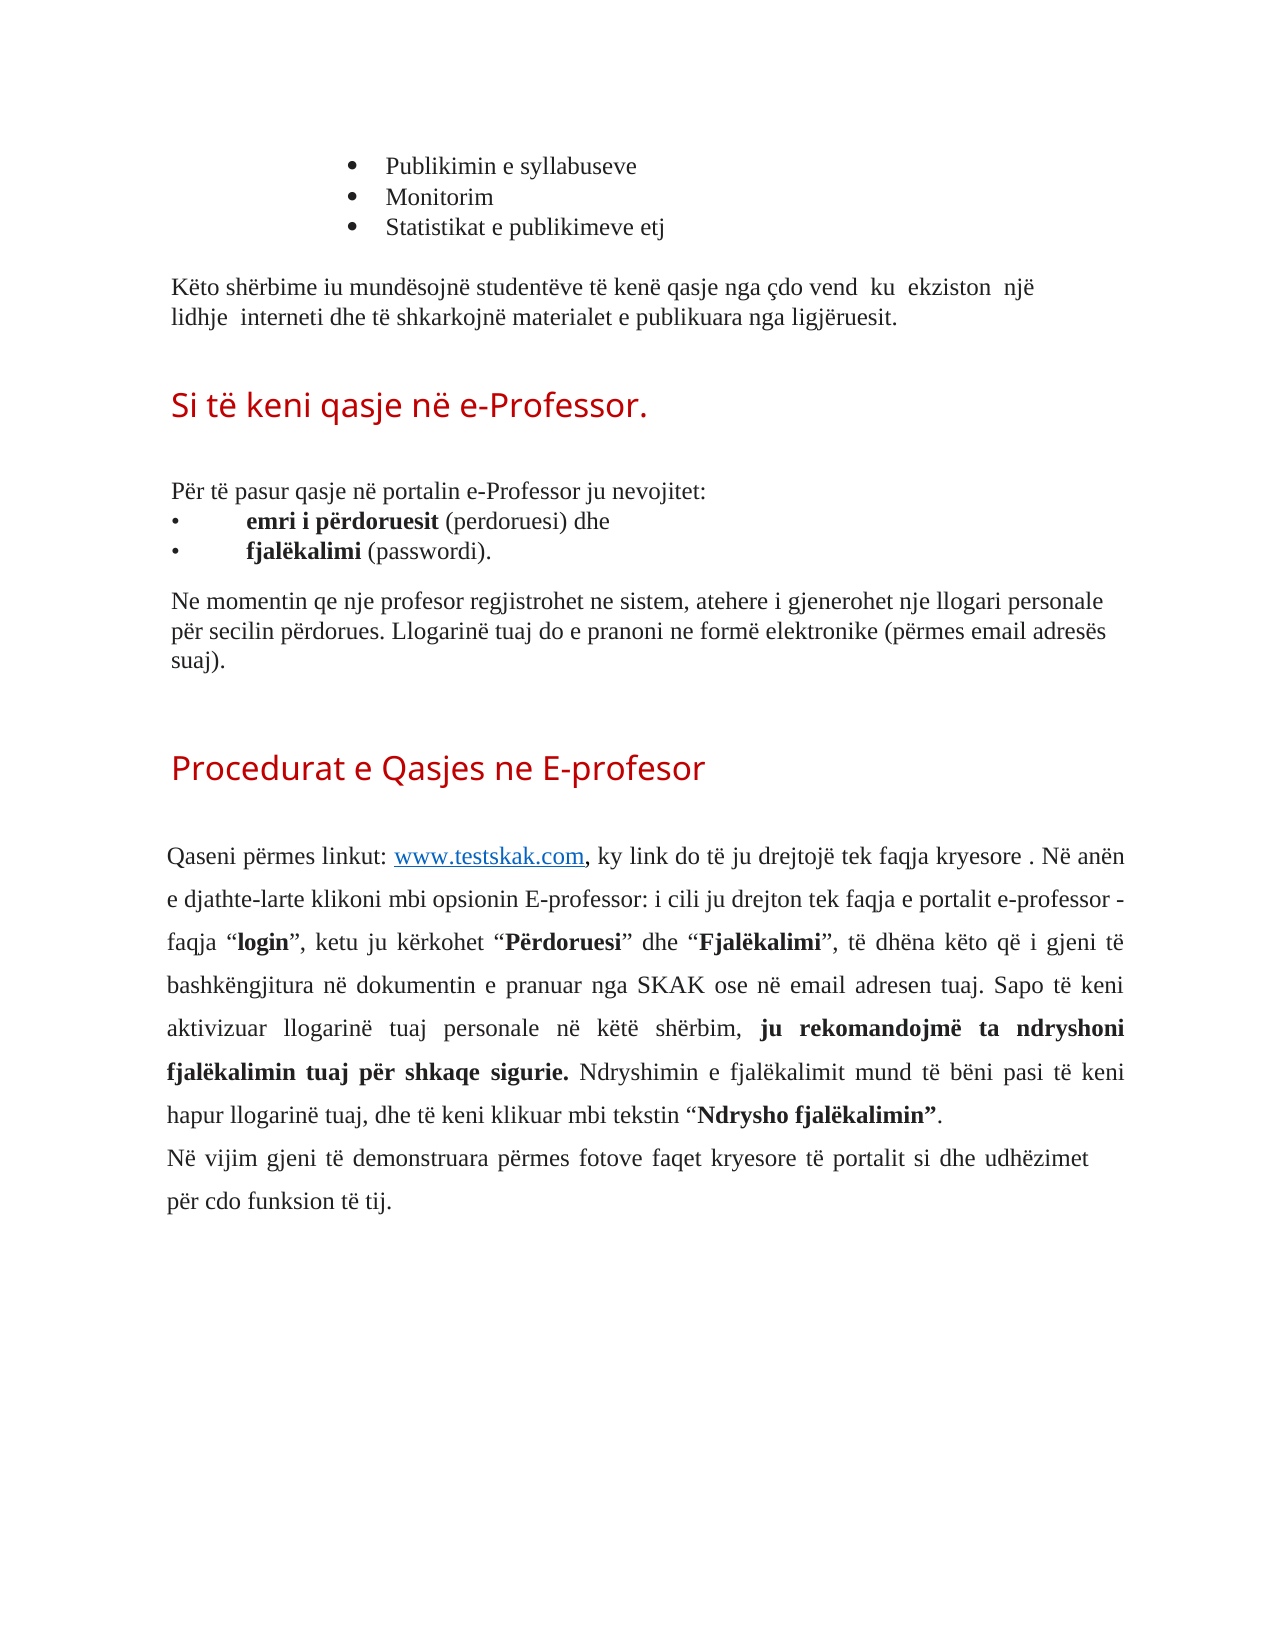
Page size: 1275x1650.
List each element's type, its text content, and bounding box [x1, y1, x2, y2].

subtitle Si të keni qasje në e-Professor. [171, 382, 1125, 428]
subtitle Publikimin e syllabuseve [348, 150, 1125, 181]
subtitle Procedurat e Qasjes ne E-profesor [171, 745, 1125, 791]
text Në vijim gjeni të demonstruara përmes fotove faqet kryesore të portalit si dhe udhëzimet për cdo funksion të tij. [167, 1143, 1091, 1215]
subtitle Për të pasur qasje në portalin e-Professor ju nevojitet: [171, 476, 1125, 505]
subtitle Statistikat e publikimeve etj [348, 211, 1125, 242]
list fjalëkalimi (passwordi). [171, 536, 1125, 565]
subtitle Këto shërbime iu mundësojnë studentëve të kenë qasje nga çdo vend ku ekziston një lidhje interneti dhe të shkarkojnë materialet e publikuara nga ligjëruesit. [171, 272, 1074, 331]
subtitle Ne momentin qe nje profesor regjistrohet ne sistem, atehere i gjenerohet nje llogari personale për secilin përdorues. Llogarinë tuaj do e pranoni ne formë elektronike (përmes email adresës suaj). [171, 586, 1110, 674]
list emri i përdoruesit (perdoruesi) dhe [171, 506, 1125, 535]
text Qaseni përmes linkut: www.testskak.com, ky link do të ju drejtojë tek faqja kryesore . Në anën e djathte-larte klikoni mbi opsionin E-professor: i cili ju drejton tek faqja e portalit e-professor - faqja “login”, ketu ju kërkohet “Përdoruesi” dhe “Fjalëkalimi”, të dhëna këto që i gjeni të bashkëngjitura në dokumentin e pranuar nga SKAK ose në email adresen tuaj. Sapo të keni aktivizuar llogarinë tuaj personale në këtë shërbim, ju rekomandojmë ta ndryshoni fjalëkalimin tuaj për shkaqe sigurie. Ndryshimin e fjalëkalimit mund të bëni pasi të keni hapur llogarinë tuaj, dhe të keni klikuar mbi tekstin “Ndrysho fjalëkalimin”. [167, 841, 1125, 1128]
subtitle Monitorim [348, 181, 1125, 211]
